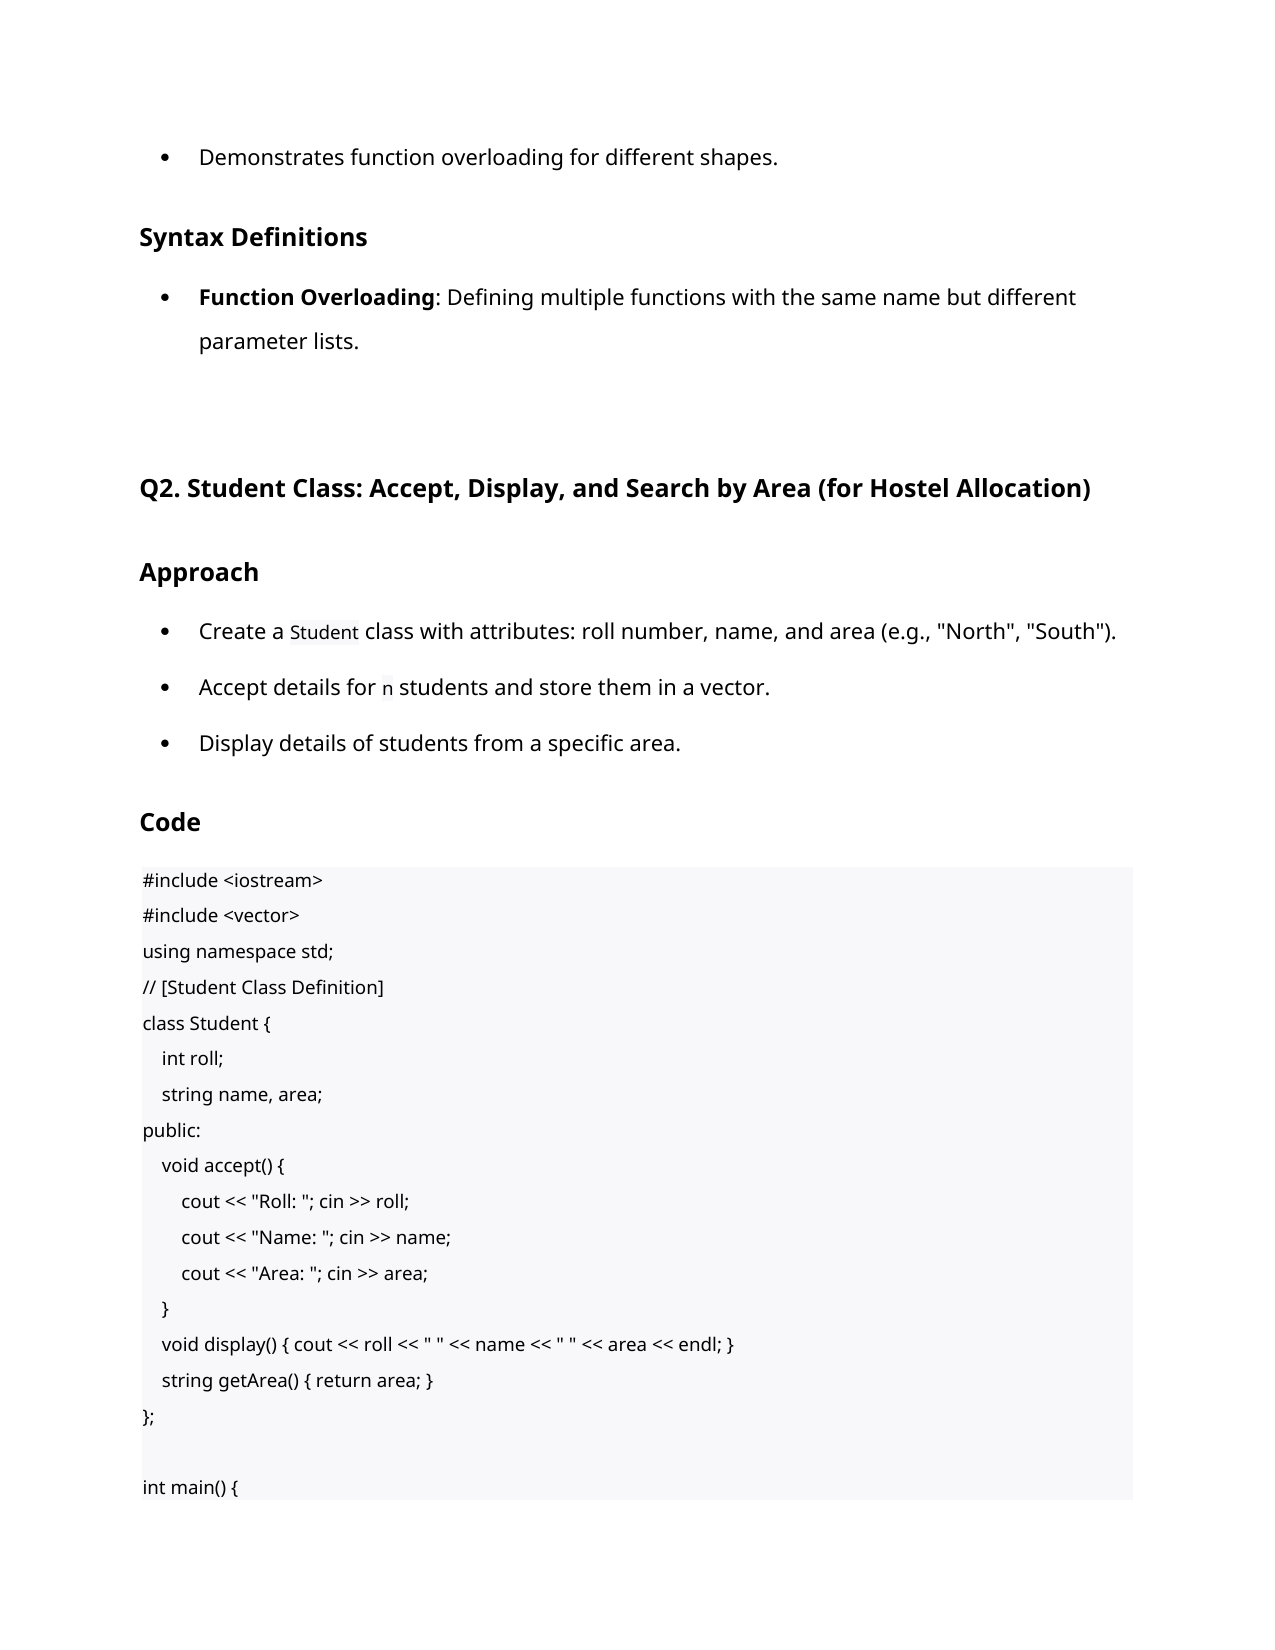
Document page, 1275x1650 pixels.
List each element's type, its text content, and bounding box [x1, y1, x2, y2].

text Syntax Definitions [139, 220, 1133, 254]
list Accept details for n students and store them in a vector. [161, 672, 1133, 702]
list Display details of students from a specific area. [161, 727, 1133, 757]
text Code [139, 805, 1133, 839]
list Demonstrates function overloading for different shapes. [161, 142, 1133, 172]
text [142, 867, 1133, 1500]
list Create a Student class with attributes: roll number, name, and area (e.g., "North", "South"). [161, 616, 1133, 646]
text Q2. Student Class: Accept, Display, and Search by Area (for Hostel Allocation) [139, 470, 1133, 504]
text Approach [139, 554, 1133, 588]
list Function Overloading: Defining multiple functions with the same name but different parameter lists. [161, 282, 1133, 356]
